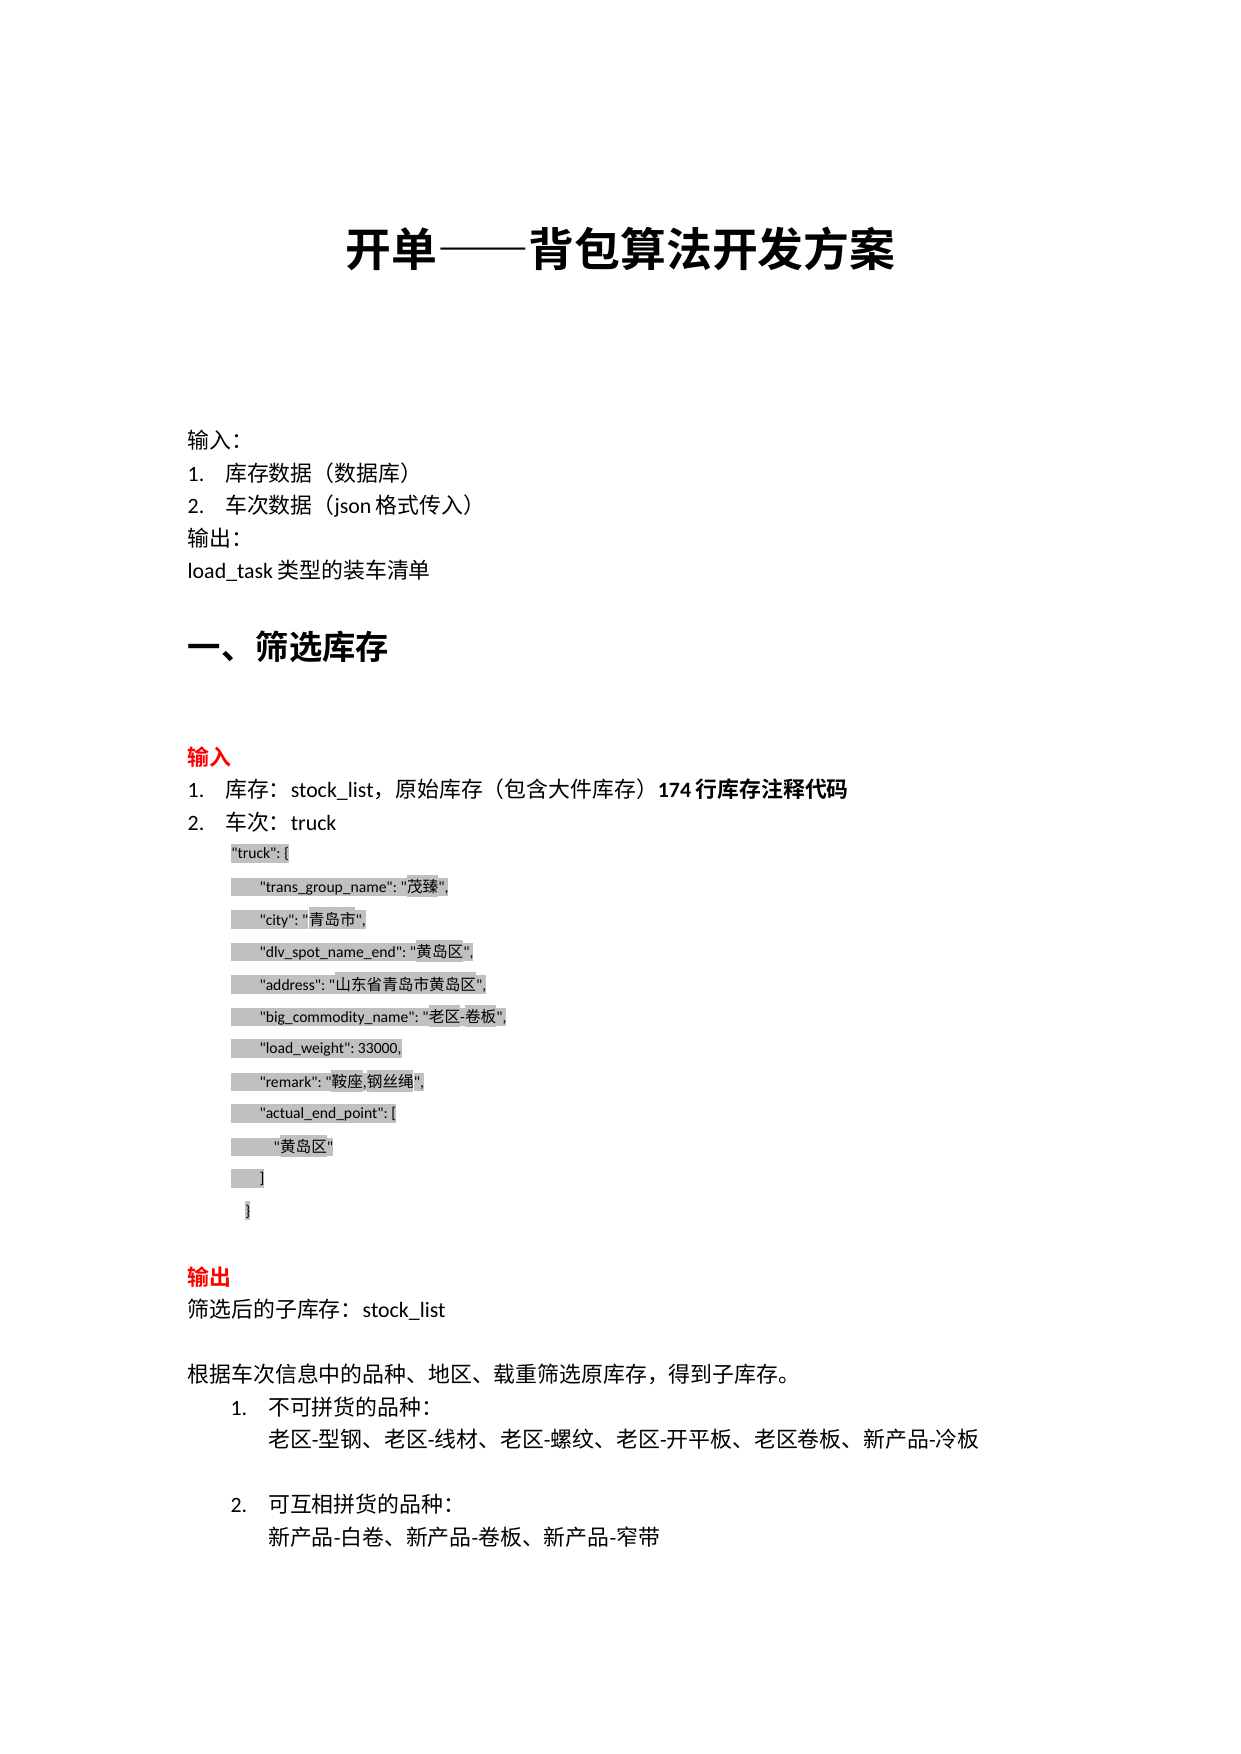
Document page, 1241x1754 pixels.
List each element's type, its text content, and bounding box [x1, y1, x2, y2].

text "remark": "鞍座,钢丝绳", [231, 1064, 1053, 1097]
text "dlv_spot_name_end": "黄岛区", [231, 934, 1053, 967]
text 输入： [187, 423, 1053, 455]
text 筛选后的子库存：stock_list [187, 1292, 1053, 1324]
text "actual_end_point": [ [231, 1097, 1053, 1129]
list 车次数据（json格式传入） [187, 488, 1053, 520]
list 库存：stock_list，原始库存（包含大件库存）174行库存注释代码 [187, 772, 1053, 804]
list 车次：truck [187, 804, 1053, 837]
text "黄岛区" [231, 1129, 1053, 1162]
text 输入 [187, 739, 1053, 772]
text "city": "青岛市", [231, 902, 1053, 934]
text "load_weight": 33000, [231, 1032, 1053, 1064]
subtitle 开单——背包算法开发方案 [187, 197, 1053, 295]
text 输出： [187, 520, 1053, 553]
list 库存数据（数据库） [187, 455, 1053, 488]
text 输出 [187, 1259, 1053, 1292]
text ] [231, 1162, 1053, 1194]
text load_task类型的装车清单 [187, 553, 1053, 585]
text "truck": { [231, 837, 1053, 869]
list 不可拼货的品种： [230, 1389, 1053, 1422]
text "big_commodity_name": "老区-卷板", [231, 999, 1053, 1032]
text 根据车次信息中的品种、地区、载重筛选原库存，得到子库存。 [187, 1357, 1053, 1389]
list 老区-型钢、老区-线材、老区-螺纹、老区-开平板、老区卷板、新产品-冷板 [268, 1422, 1053, 1454]
list 新产品-白卷、新产品-卷板、新产品-窄带 [268, 1519, 1053, 1552]
text "trans_group_name": "茂臻", [231, 869, 1053, 902]
text } [231, 1194, 1053, 1227]
list 可互相拼货的品种： [230, 1487, 1053, 1519]
text "address": "山东省青岛市黄岛区", [231, 967, 1053, 999]
subtitle 筛选库存 [187, 612, 1053, 677]
